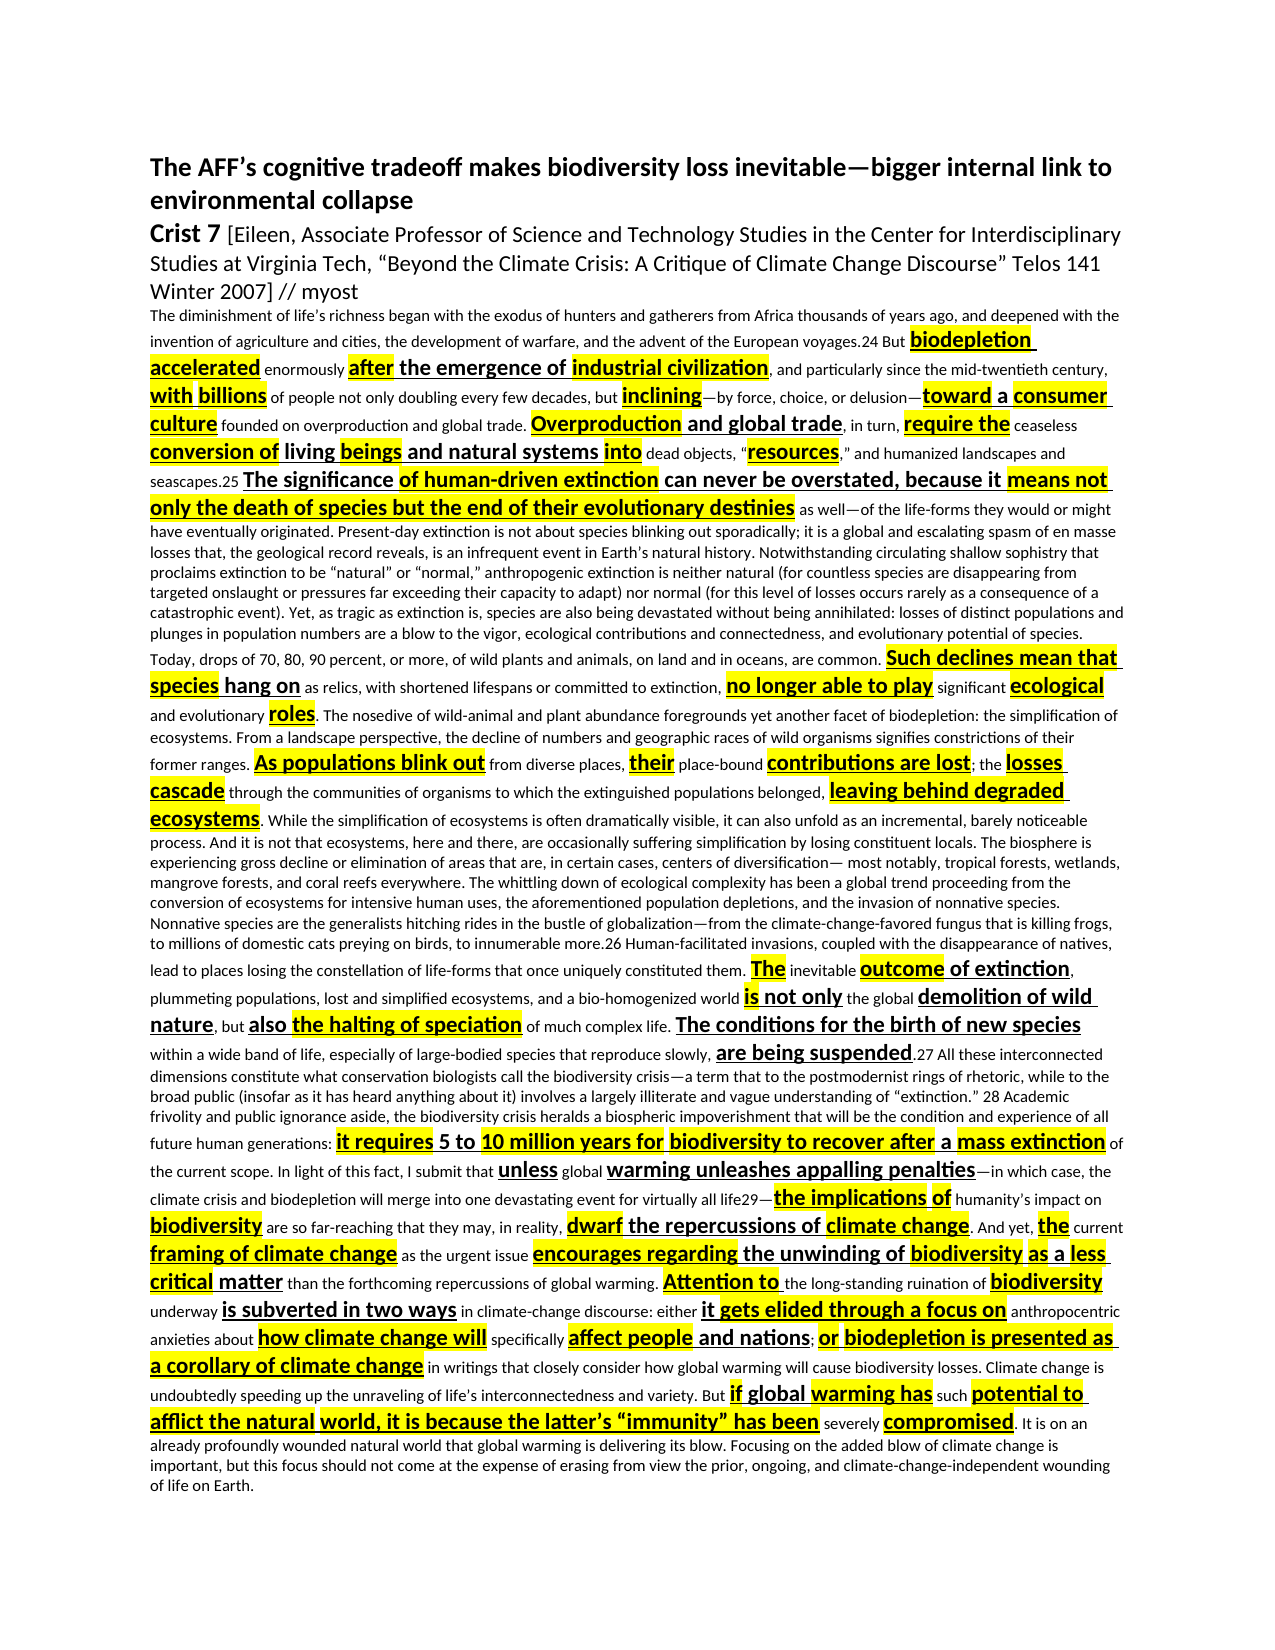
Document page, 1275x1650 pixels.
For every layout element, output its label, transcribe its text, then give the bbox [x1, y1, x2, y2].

subtitle The AFF’s cognitive tradeoff makes biodiversity loss inevitable—bigger internal link to environmental collapse [150, 150, 1125, 216]
text Crist 7 [Eileen, Associate Professor of Science and Technology Studies in the Center for Interdisciplinary Studies at Virginia Tech, “Beyond the Climate Crisis: A Critique of Climate Change Discourse” Telos 141 Winter 2007] // myost [150, 216, 1125, 305]
text The diminishment of life’s richness began with the exodus of hunters and gatherers from Africa thousands of years ago, and deepened with the invention of agriculture and cities, the development of warfare, and the advent of the European voyages.24 But biodepletion accelerated enormously after the emergence of industrial civilization, and particularly since the mid-twentieth century, with billions of people not only doubling every few decades, but inclining—by force, choice, or delusion—toward a consumer culture founded on overproduction and global trade. Overproduction and global trade, in turn, require the ceaseless conversion of living beings and natural systems into dead objects, “resources,” and humanized landscapes and seascapes.25 The significance of human-driven extinction can never be overstated, because it means not only the death of species but the end of their evolutionary destinies as well—of the life-forms they would or might have eventually originated. Present-day extinction is not about species blinking out sporadically; it is a global and escalating spasm of en masse losses that, the geological record reveals, is an infrequent event in Earth’s natural history. Notwithstanding circulating shallow sophistry that proclaims extinction to be “natural” or “normal,” anthropogenic extinction is neither natural (for countless species are disappearing from targeted onslaught or pressures far exceeding their capacity to adapt) nor normal (for this level of losses occurs rarely as a consequence of a catastrophic event). Yet, as tragic as extinction is, species are also being devastated without being annihilated: losses of distinct populations and plunges in population numbers are a blow to the vigor, ecological contributions and connectedness, and evolutionary potential of species. Today, drops of 70, 80, 90 percent, or more, of wild plants and animals, on land and in oceans, are common. Such declines mean that species hang on as relics, with shortened lifespans or committed to extinction, no longer able to play significant ecological and evolutionary roles. The nosedive of wild-animal and plant abundance foregrounds yet another facet of biodepletion: the simplification of ecosystems. From a landscape perspective, the decline of numbers and geographic races of wild organisms signifies constrictions of their former ranges. As populations blink out from diverse places, their place-bound contributions are lost; the losses cascade through the communities of organisms to which the extinguished populations belonged, leaving behind degraded ecosystems. While the simplification of ecosystems is often dramatically visible, it can also unfold as an incremental, barely noticeable process. And it is not that ecosystems, here and there, are occasionally suffering simplification by losing constituent locals. The biosphere is experiencing gross decline or elimination of areas that are, in certain cases, centers of diversification— most notably, tropical forests, wetlands, mangrove forests, and coral reefs everywhere. The whittling down of ecological complexity has been a global trend proceeding from the conversion of ecosystems for intensive human uses, the aforementioned population depletions, and the invasion of nonnative species. Nonnative species are the generalists hitching rides in the bustle of globalization—from the climate-change-favored fungus that is killing frogs, to millions of domestic cats preying on birds, to innumerable more.26 Human-facilitated invasions, coupled with the disappearance of natives, lead to places losing the constellation of life-forms that once uniquely constituted them. The inevitable outcome of extinction, plummeting populations, lost and simplified ecosystems, and a bio-homogenized world is not only the global demolition of wild nature, but also the halting of speciation of much complex life. The conditions for the birth of new species within a wide band of life, especially of large-bodied species that reproduce slowly, are being suspended.27 All these interconnected dimensions constitute what conservation biologists call the biodiversity crisis—a term that to the postmodernist rings of rhetoric, while to the broad public (insofar as it has heard anything about it) involves a largely illiterate and vague understanding of “extinction.” 28 Academic frivolity and public ignorance aside, the biodiversity crisis heralds a biospheric impoverishment that will be the condition and experience of all future human generations: it requires 5 to 10 million years for biodiversity to recover after a mass extinction of the current scope. In light of this fact, I submit that unless global warming unleashes appalling penalties—in which case, the climate crisis and biodepletion will merge into one devastating event for virtually all life29—the implications of humanity’s impact on biodiversity are so far-reaching that they may, in reality, dwarf the repercussions of climate change. And yet, the current framing of climate change as the urgent issue encourages regarding the unwinding of biodiversity as a less critical matter than the forthcoming repercussions of global warming. Attention to the long-standing ruination of biodiversity underway is subverted in two ways in climate-change discourse: either it gets elided through a focus on anthropocentric anxieties about how climate change will specifically affect people and nations; or biodepletion is presented as a corollary of climate change in writings that closely consider how global warming will cause biodiversity losses. Climate change is undoubtedly speeding up the unraveling of life’s interconnectedness and variety. But if global warming has such potential to afflict the natural world, it is because the latter’s “immunity” has been severely compromised. It is on an already profoundly wounded natural world that global warming is delivering its blow. Focusing on the added blow of climate change is important, but this focus should not come at the expense of erasing from view the prior, ongoing, and climate-change-independent wounding of life on Earth. [150, 305, 1125, 1496]
